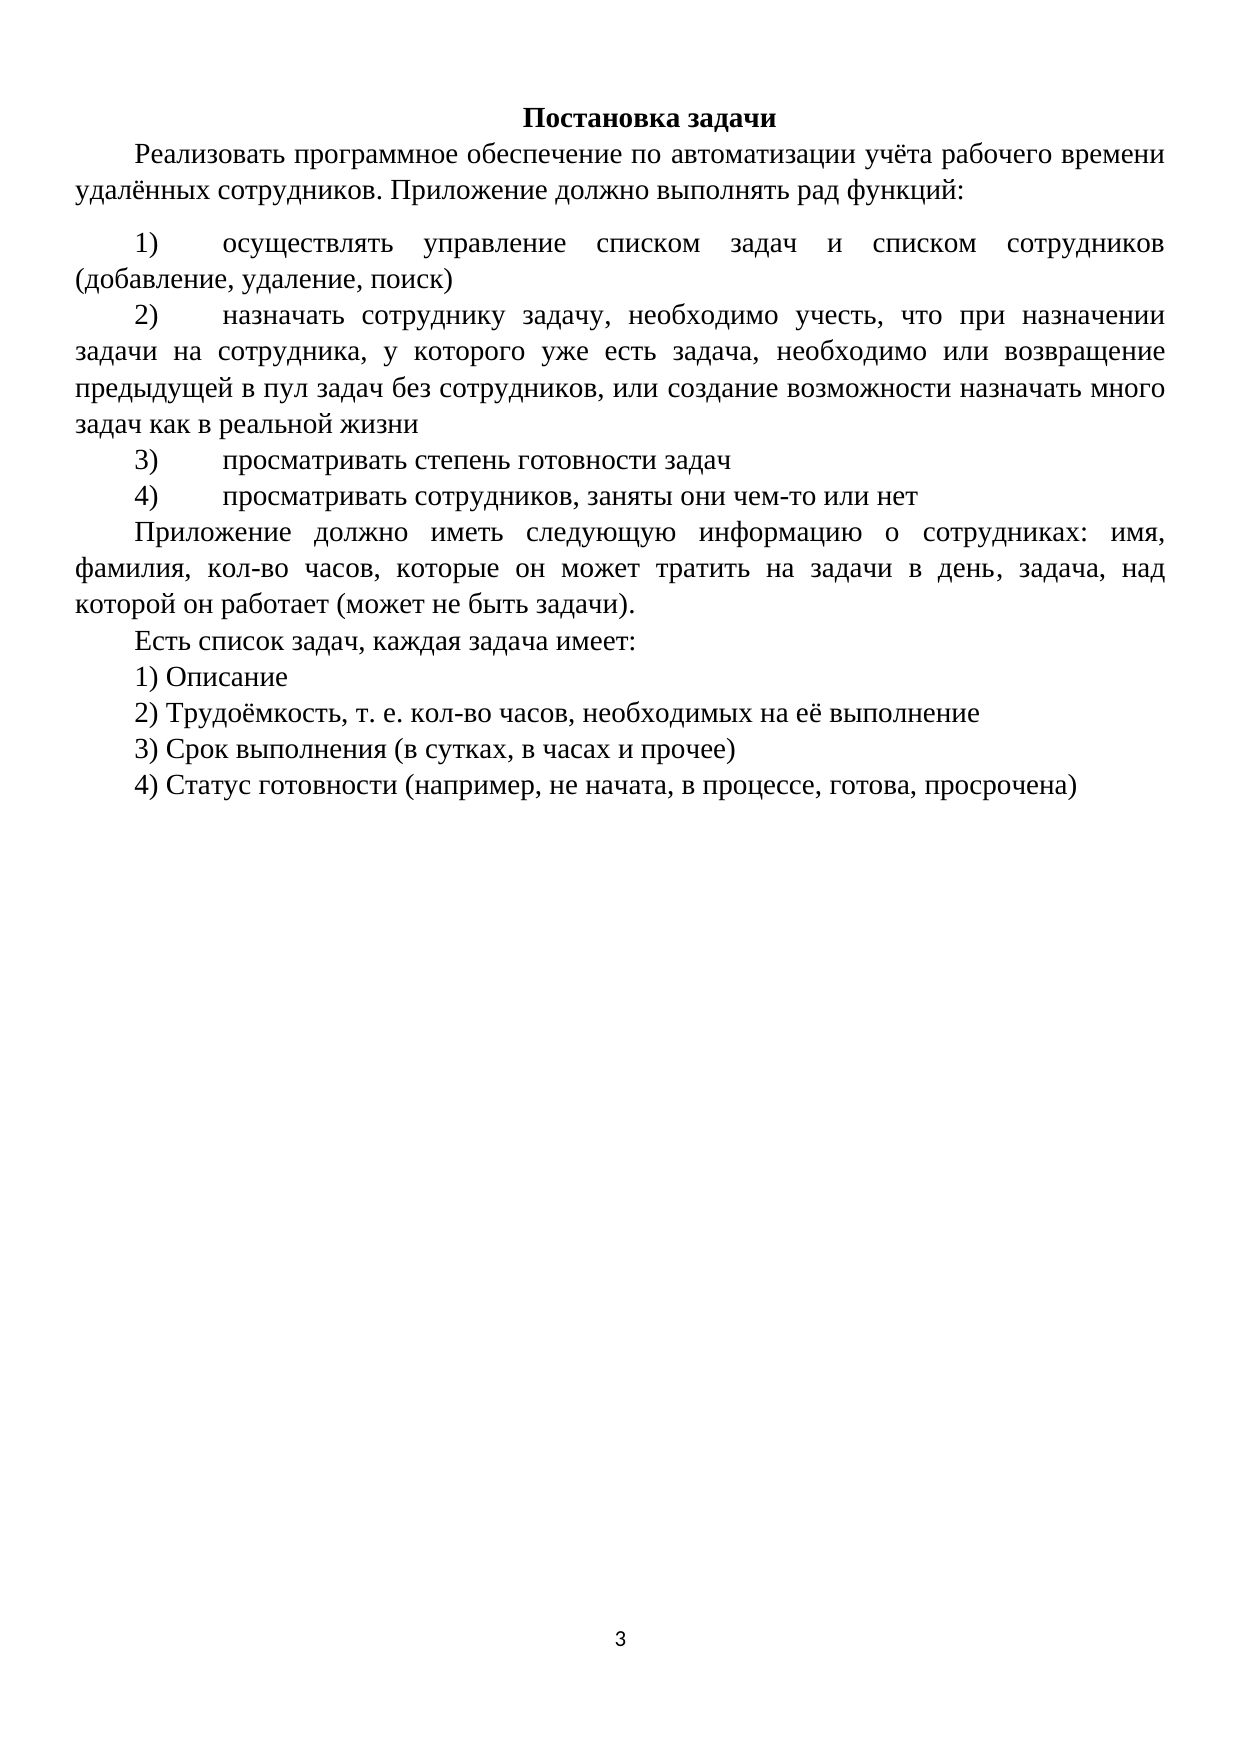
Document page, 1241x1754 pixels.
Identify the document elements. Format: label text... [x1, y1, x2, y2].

list просматривать сотрудников, заняты они чем-то или нет [75, 478, 1165, 512]
list Трудоёмкость, т. е. кол-во часов, необходимых на её выполнение [75, 695, 1165, 728]
list Описание [75, 659, 1165, 692]
list осуществлять управление списком задач и списком сотрудников (добавление, удаление, поиск) [75, 225, 1165, 295]
list Статус готовности (например, не начата, в процессе, готова, просрочена) [75, 767, 1165, 801]
list Есть список задач, каждая задача имеет: [75, 623, 1165, 656]
list Срок выполнения (в сутках, в часах и прочее) [75, 731, 1165, 765]
list Приложение должно иметь следующую информацию о сотрудниках: имя, фамилия, кол-во часов, которые он может тратить на задачи в день, задача, над которой он работает (может не быть задачи). [75, 514, 1165, 620]
list просматривать степень готовности задач [75, 442, 1165, 476]
text Реализовать программное обеспечение по автоматизации учёта рабочего времени удалённых сотрудников. Приложение должно выполнять рад функций: [75, 136, 1165, 206]
list назначать сотруднику задачу, необходимо учесть, что при назначении задачи на сотрудника, у которого уже есть задача, необходимо или возвращение предыдущей в пул задач без сотрудников, или создание возможности назначать много задач как в реальной жизни [75, 297, 1165, 439]
subtitle Постановка задачи [75, 100, 1165, 133]
